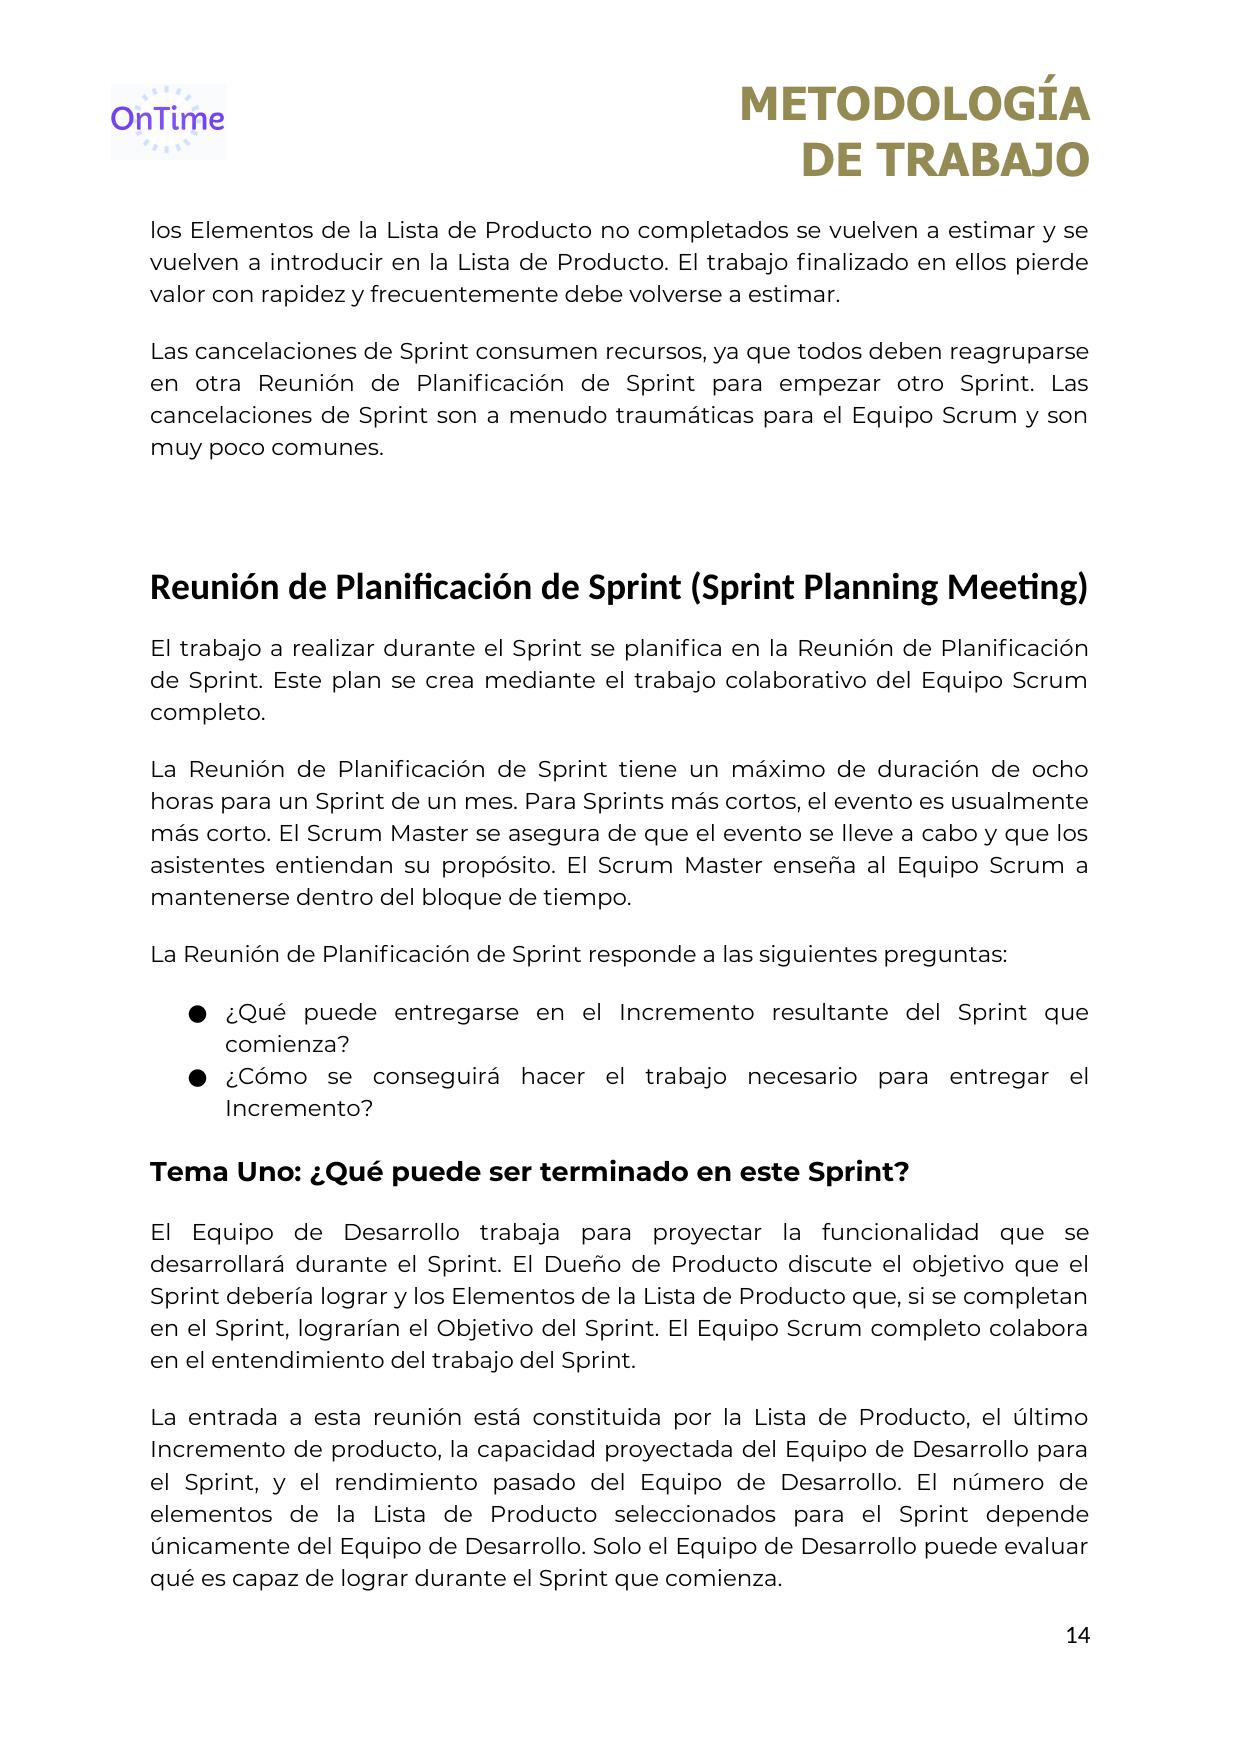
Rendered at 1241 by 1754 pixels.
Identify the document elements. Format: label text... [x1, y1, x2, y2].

subtitle Reunión de Planificación de Sprint (Sprint Planning Meeting) [150, 563, 1090, 609]
subtitle Tema Uno: ¿Qué puede ser terminado en este Sprint? [150, 1155, 1090, 1188]
text El trabajo a realizar durante el Sprint se planifica en la Reunión de Planificación de Sprint. Este plan se crea mediante el trabajo colaborativo del Equipo Scrum completo. [150, 634, 1090, 726]
list ¿Cómo se conseguirá hacer el trabajo necesario para entregar el Incremento? [187, 1062, 1090, 1122]
list ¿Qué puede entregarse en el Incremento resultante del Sprint que comienza? [187, 998, 1090, 1058]
text La entrada a esta reunión está constituida por la Lista de Producto, el último Incremento de producto, la capacidad proyectada del Equipo de Desarrollo para el Sprint, y el rendimiento pasado del Equipo de Desarrollo. El número de elementos de la Lista de Producto seleccionados para el Sprint depende únicamente del Equipo de Desarrollo. Solo el Equipo de Desarrollo puede evaluar qué es capaz de lograr durante el Sprint que comienza. [150, 1404, 1090, 1592]
text La Reunión de Planificación de Sprint tiene un máximo de duración de ocho horas para un Sprint de un mes. Para Sprints más cortos, el evento es usualmente más corto. El Scrum Master se asegura de que el evento se lleve a cabo y que los asistentes entiendan su propósito. El Scrum Master enseña al Equipo Scrum a mantenerse dentro del bloque de tiempo. [150, 755, 1090, 912]
picture [111, 84, 227, 160]
text Las cancelaciones de Sprint consumen recursos, ya que todos deben reagruparse en otra Reunión de Planificación de Sprint para empezar otro Sprint. Las cancelaciones de Sprint son a menudo traumáticas para el Equipo Scrum y son muy poco comunes. [150, 337, 1090, 462]
text El Equipo de Desarrollo trabaja para proyectar la funcionalidad que se desarrollará durante el Sprint. El Dueño de Producto discute el objetivo que el Sprint debería lograr y los Elementos de la Lista de Producto que, si se completan en el Sprint, lograrían el Objetivo del Sprint. El Equipo Scrum completo colabora en el entendimiento del trabajo del Sprint. [150, 1218, 1090, 1374]
text La Reunión de Planificación de Sprint responde a las siguientes preguntas: [150, 941, 1090, 969]
